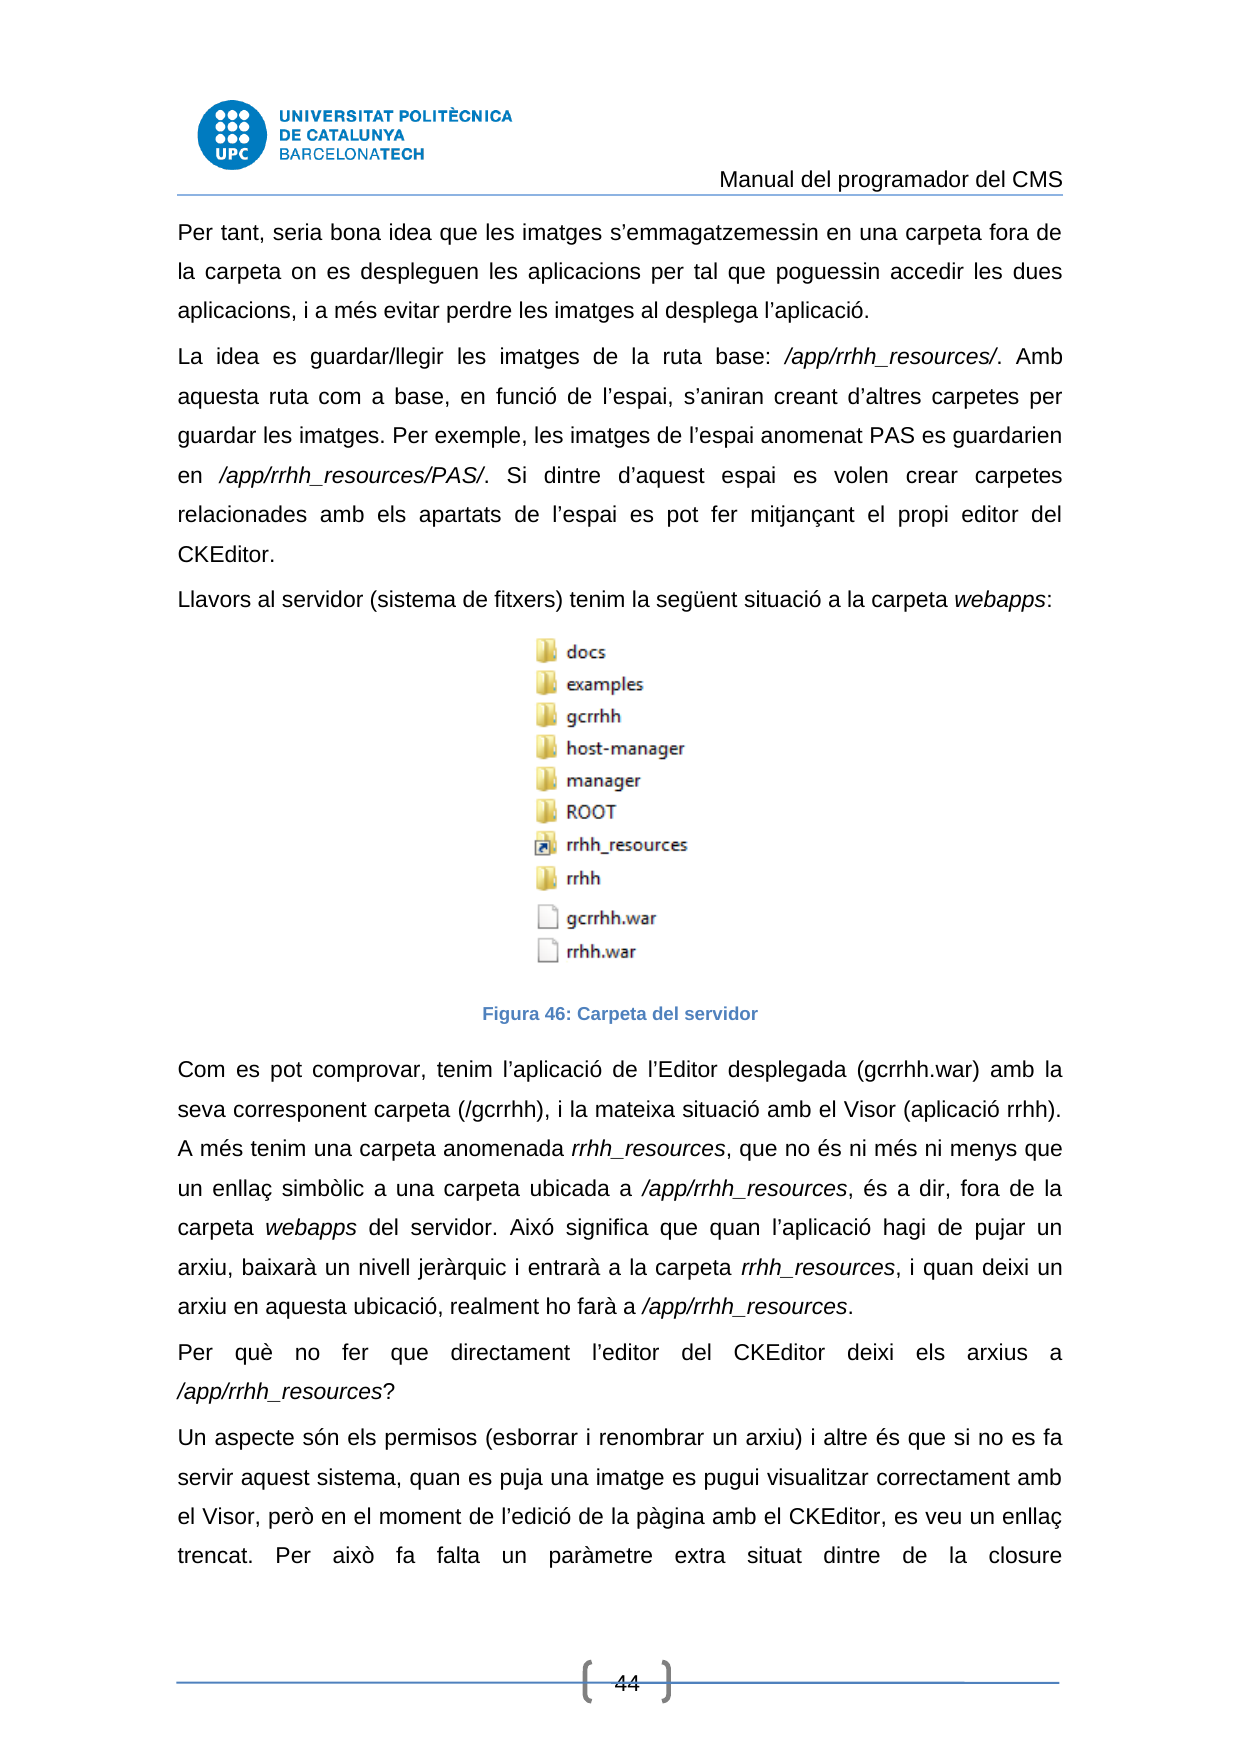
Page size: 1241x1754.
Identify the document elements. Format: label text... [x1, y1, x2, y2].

text Com es pot comprovar, tenim l’aplicació de l’Editor desplegada (gcrrhh.war) amb la seva corresponent carpeta (/gcrrhh), i la mateixa situació amb el Visor (aplicació rrhh). A més tenim una carpeta anomenada rrhh_resources, que no és ni més ni menys que un enllaç simbòlic a una carpeta ubicada a /app/rrhh_resources, és a dir, fora de la carpeta webapps del servidor. Aixó significa que quan l’aplicació hagi de pujar un arxiu, baixarà un nivell jeràrquic i entrarà a la carpeta rrhh_resources, i quan deixi un arxiu en aquesta ubicació, realment ho farà a /app/rrhh_resources. [177, 1056, 1063, 1319]
text Per què no fer que directament l’editor del CKEditor deixi els arxius a /app/rrhh_resources? [177, 1339, 1063, 1404]
picture [177, 81, 532, 188]
picture [513, 632, 727, 978]
text Per tant, seria bona idea que les imatges s’emmagatzemessin en una carpeta fora de la carpeta on es despleguen les aplicacions per tal que poguessin accedir les dues aplicacions, i a més evitar perdre les imatges al desplega l’aplicació. [177, 218, 1063, 324]
text La idea es guardar/llegir les imatges de la ruta base: /app/rrhh_resources/. Amb aquesta ruta com a base, en funció de l’espai, s’aniran creant d’altres carpetes per guardar les imatges. Per exemple, les imatges de l’espai anomenat PAS es guardarien en /app/rrhh_resources/PAS/. Si dintre d’aquest espai es volen crear carpetes relacionades amb els apartats de l’espai es pot fer mitjançant el propi editor del CKEditor. [177, 343, 1063, 567]
text Llavors al servidor (sistema de fitxers) tenim la següent situació a la carpeta webapps: [177, 586, 1063, 613]
